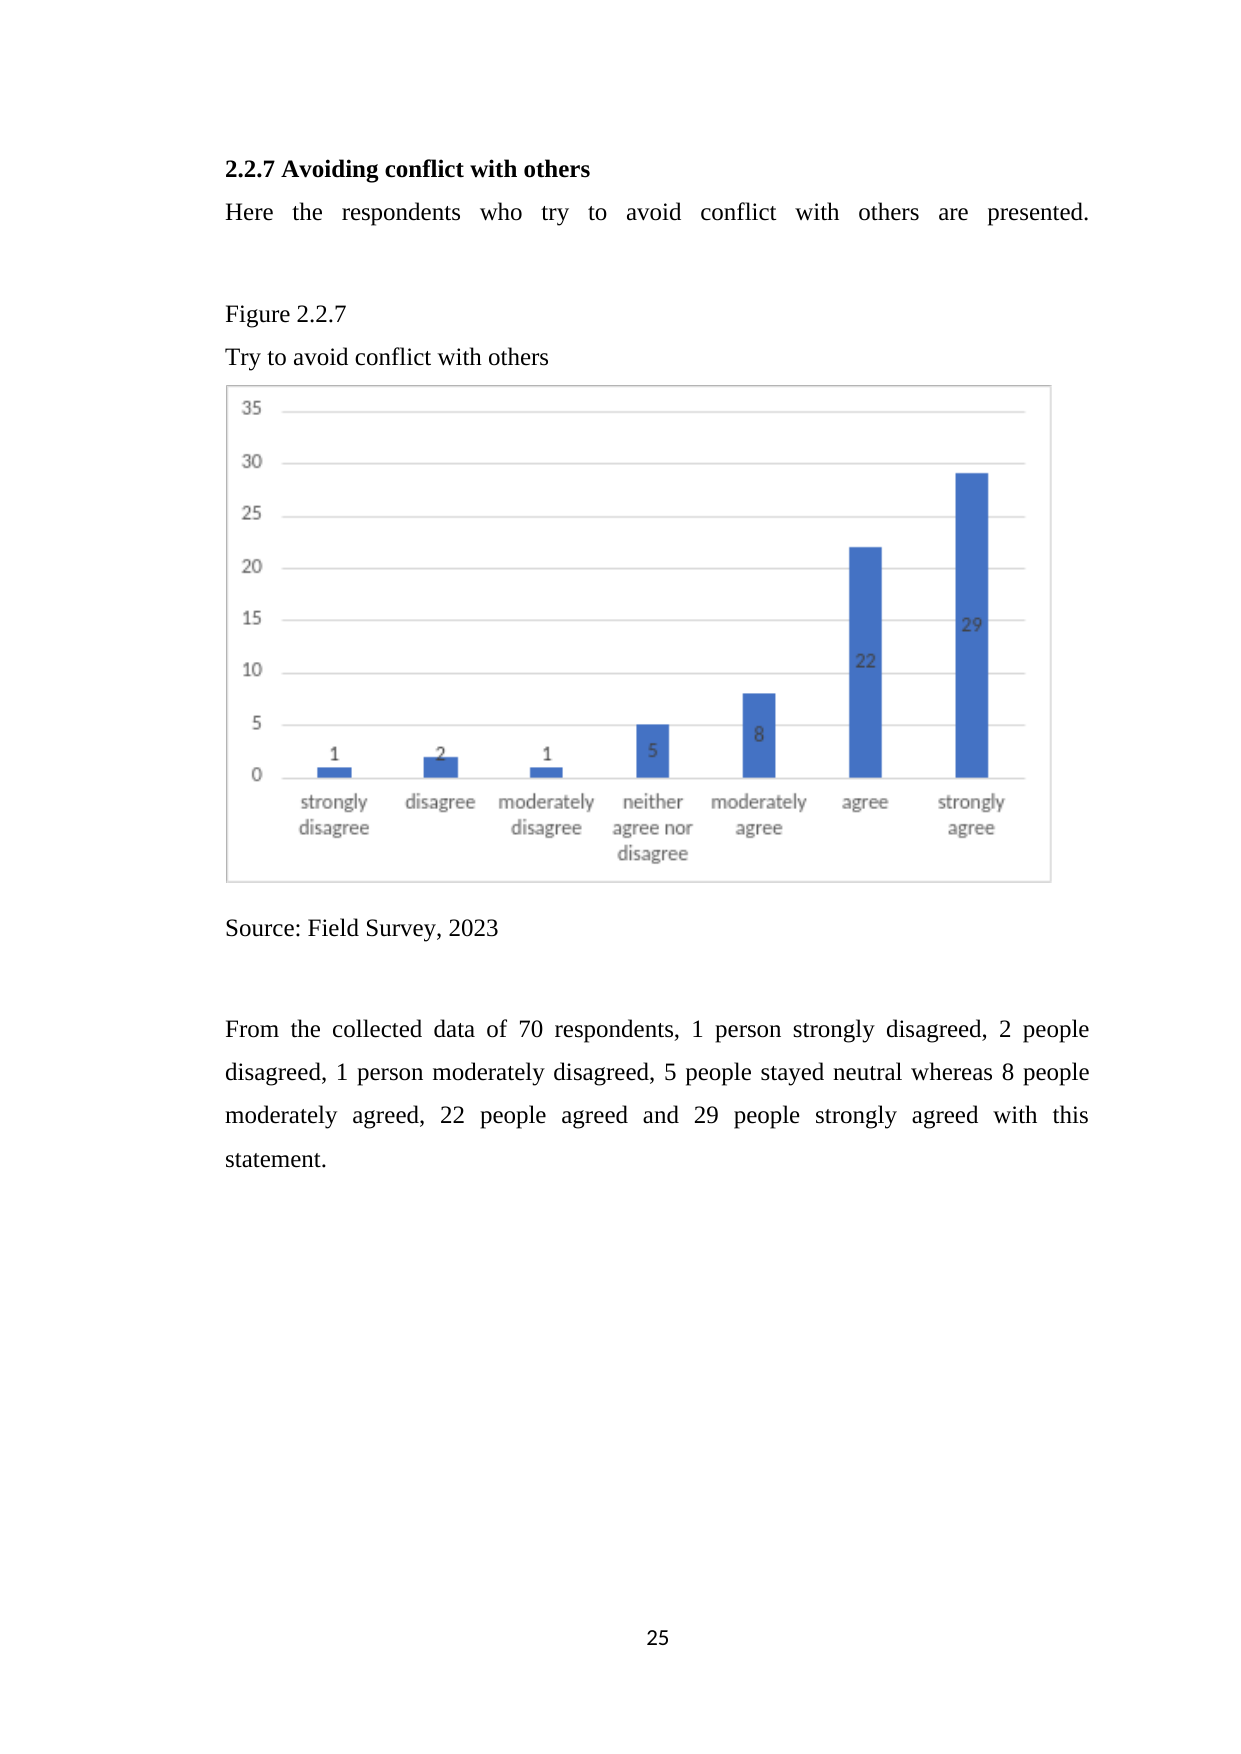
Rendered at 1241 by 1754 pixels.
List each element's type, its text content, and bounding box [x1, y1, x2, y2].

text Source: Field Survey, 2023 [225, 913, 1090, 984]
text Here the respondents who try to avoid conflict with others are presented. [225, 197, 1090, 268]
text From the collected data of 70 respondents, 1 person strongly disagreed, 2 people disagreed, 1 person moderately disagreed, 5 people stayed neutral whereas 8 people moderately agreed, 22 people agreed and 29 people strongly agreed with this statement. [225, 1014, 1090, 1172]
picture [225, 384, 1052, 883]
subtitle 2.2.7 Avoiding conflict with others [225, 154, 1090, 183]
